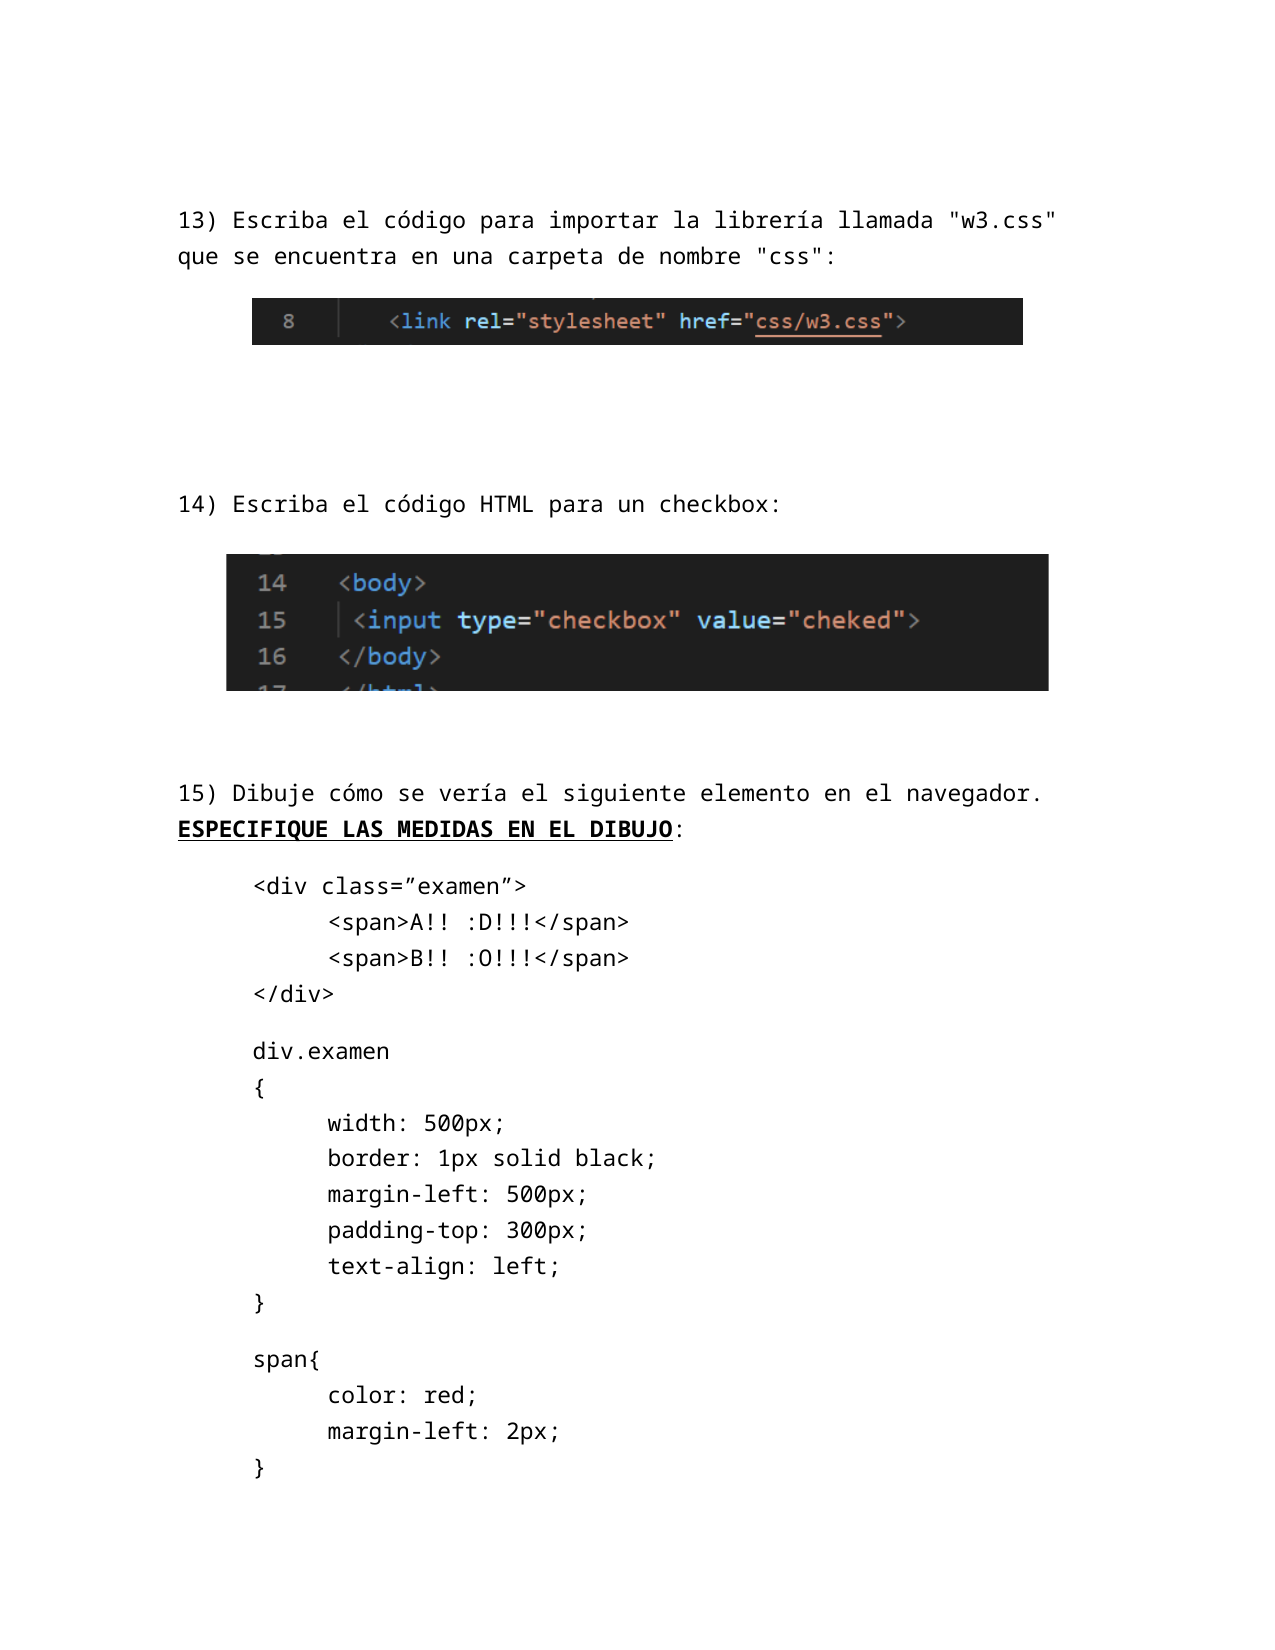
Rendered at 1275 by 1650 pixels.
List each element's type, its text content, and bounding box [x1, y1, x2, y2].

picture [252, 298, 1023, 345]
text 15) Dibuje cómo se vería el siguiente elemento en el navegador. ESPECIFIQUE LAS MEDIDAS EN EL DIBUJO: [177, 777, 1098, 844]
text <div class=”examen”> <span>A!! :D!!!</span> <span>B!! :O!!!</span> </div> [177, 870, 1098, 1009]
text 13) Escriba el código para importar la librería llamada "w3.css" que se encuentra en una carpeta de nombre "css": [177, 204, 1098, 272]
text div.examen { width: 500px; border: 1px solid black; margin-left: 500px; padding-top: 300px; text-align: left; } [177, 1034, 1098, 1317]
picture [226, 554, 1049, 691]
text 14) Escriba el código HTML para un checkbox: [177, 488, 1098, 519]
text span{ color: red; margin-left: 2px; } [177, 1343, 1098, 1482]
